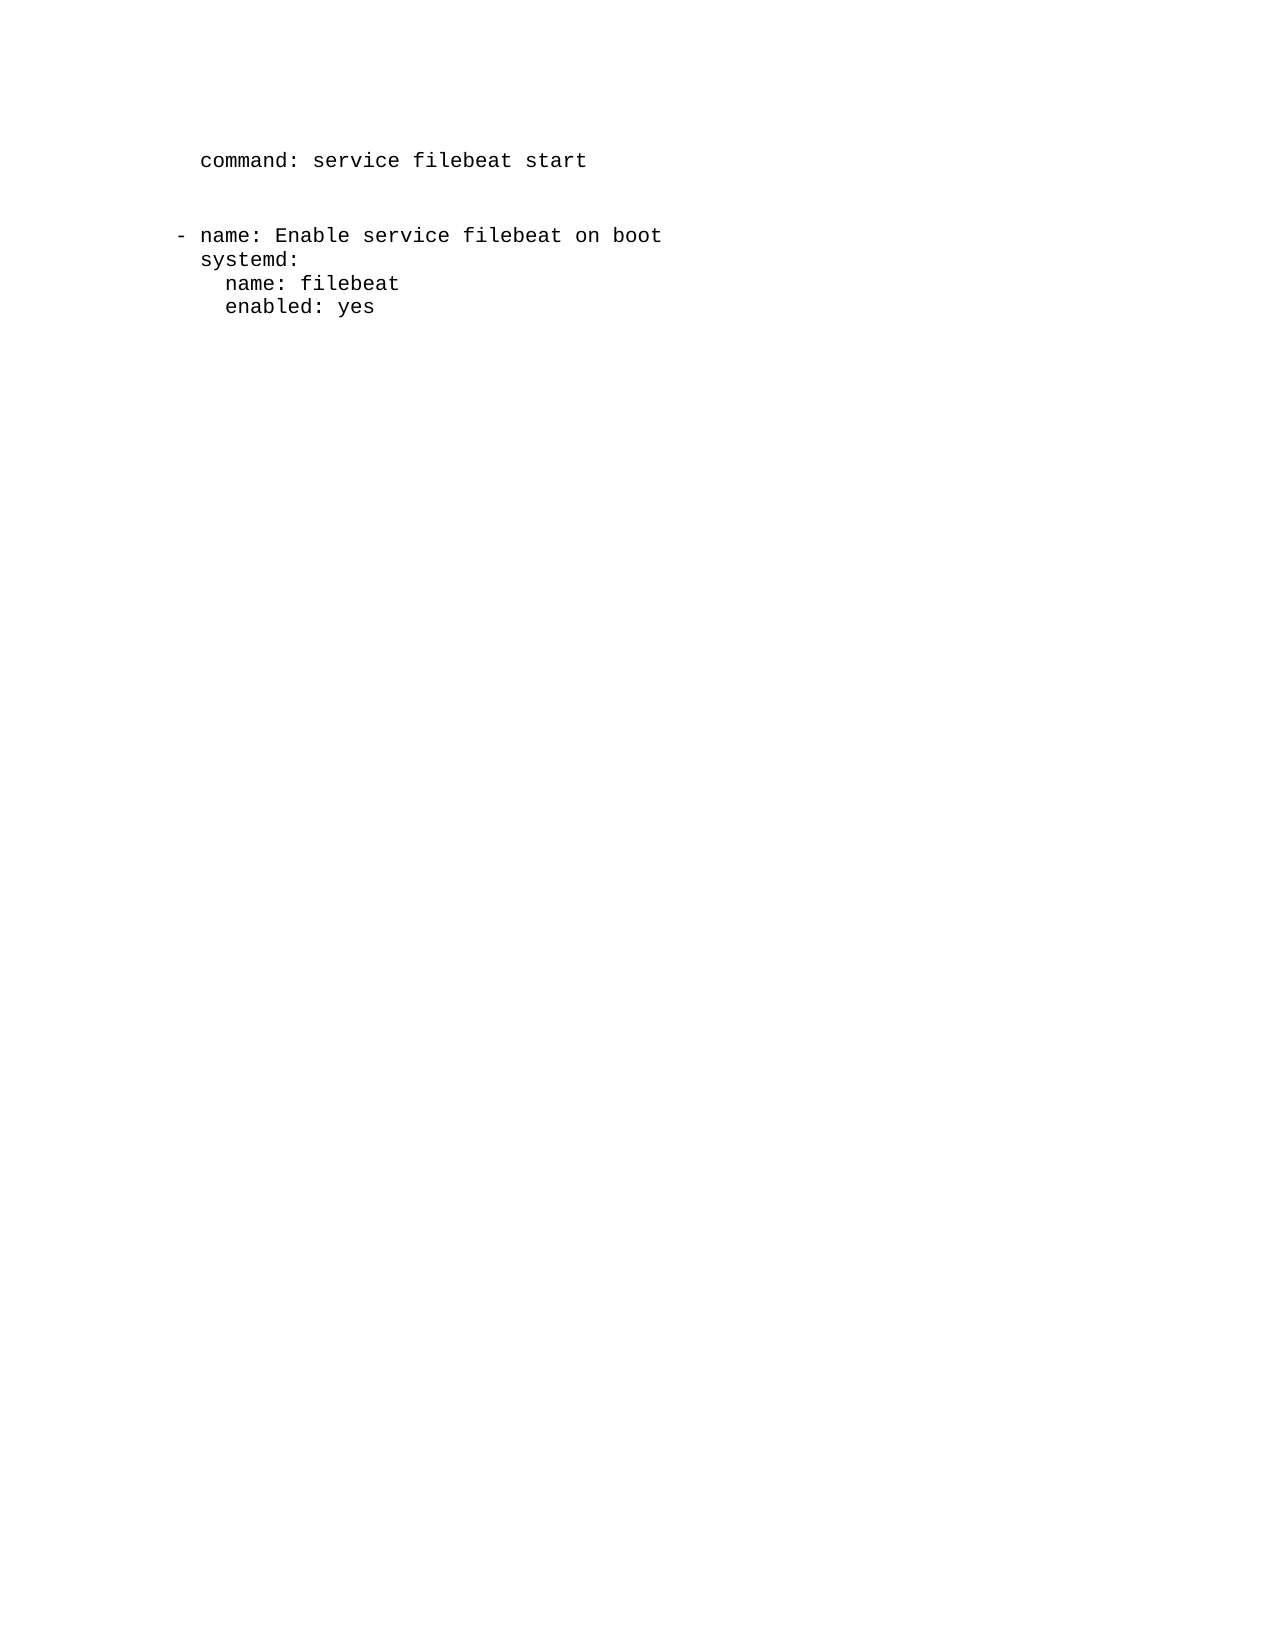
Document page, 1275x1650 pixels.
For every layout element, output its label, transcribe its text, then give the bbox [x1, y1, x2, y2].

text enabled: yes [150, 296, 1125, 320]
text - name: Enable service filebeat on boot [150, 225, 1125, 249]
text name: filebeat [150, 273, 1125, 296]
text command: service filebeat start [150, 150, 1125, 174]
text systemd: [150, 249, 1125, 273]
